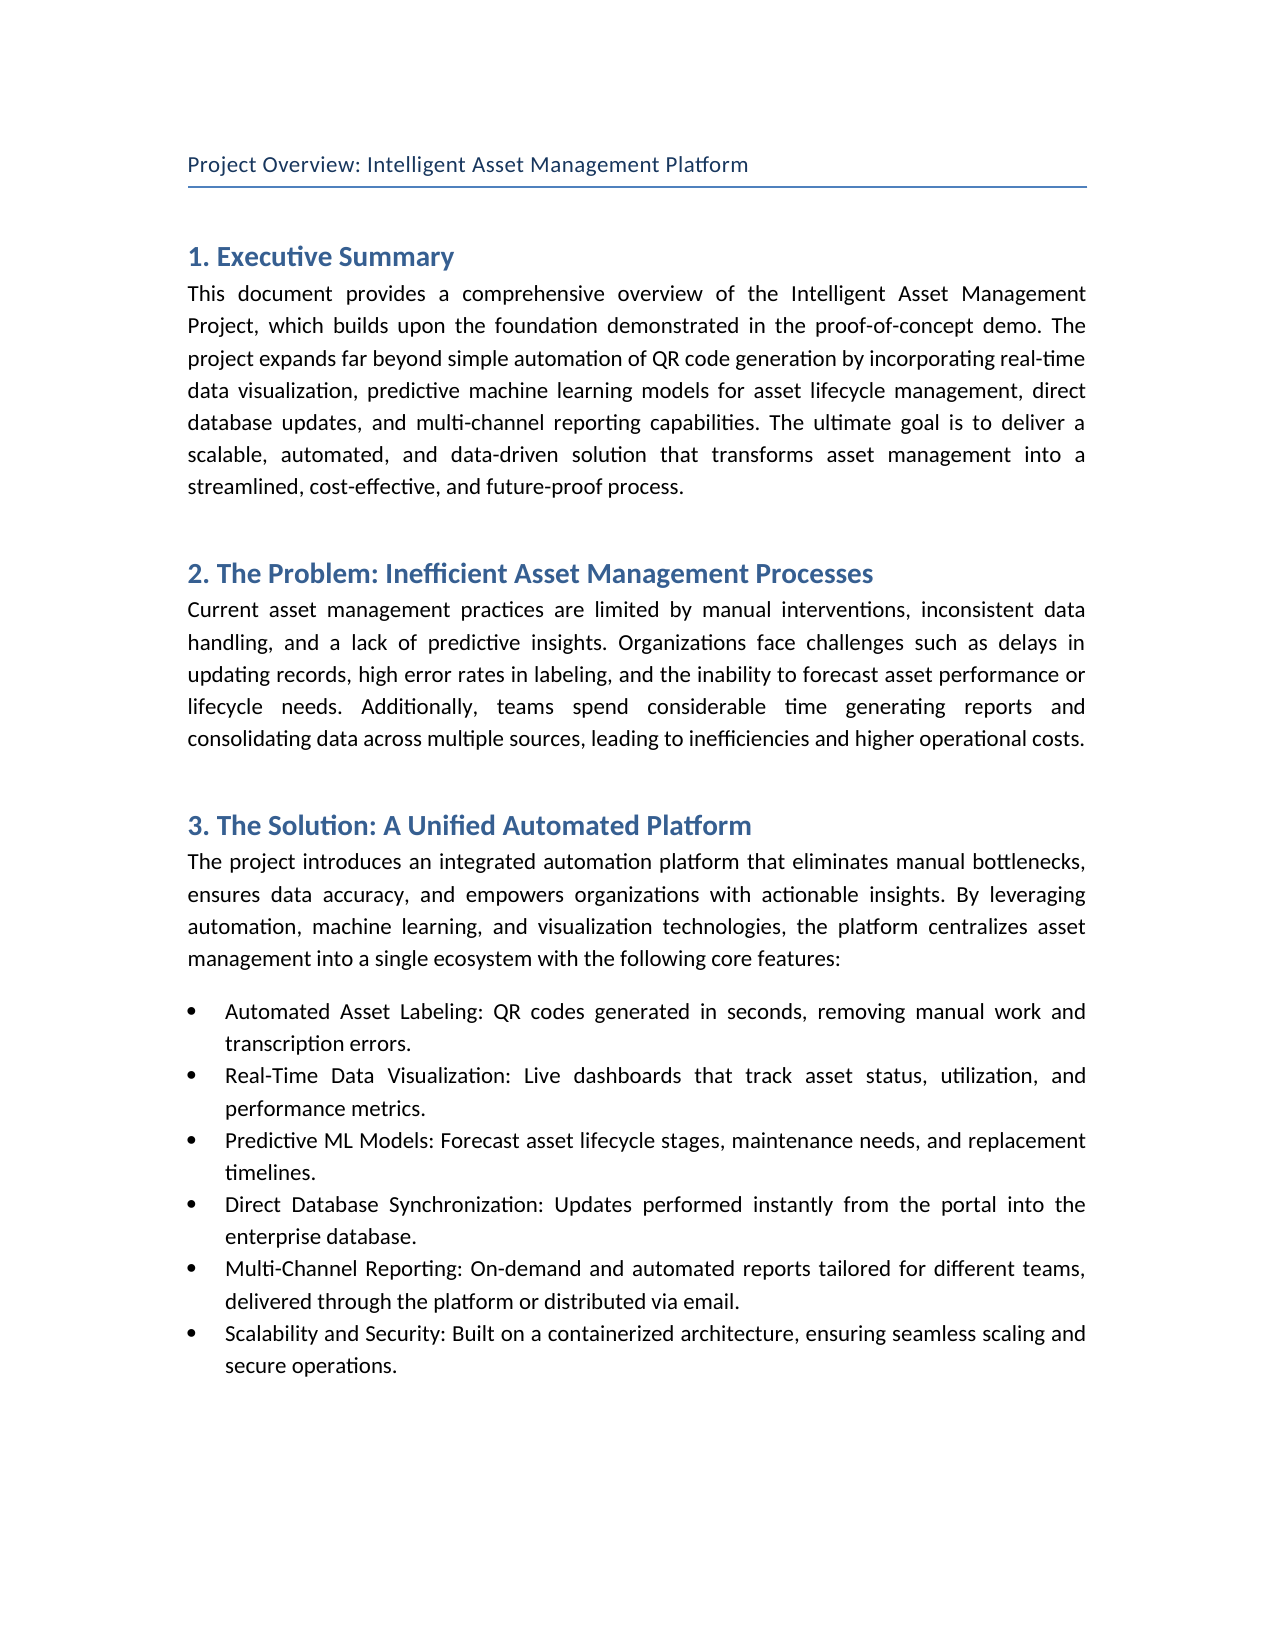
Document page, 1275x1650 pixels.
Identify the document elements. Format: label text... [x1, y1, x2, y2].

text The project introduces an integrated automation platform that eliminates manual bottlenecks, ensures data accuracy, and empowers organizations with actionable insights. By leveraging automation, machine learning, and visualization technologies, the platform centralizes asset management into a single ecosystem with the following core features: [187, 847, 1087, 972]
list Real-Time Data Visualization: Live dashboards that track asset status, utilization, and performance metrics. [187, 1061, 1087, 1122]
list Scalability and Security: Built on a containerized architecture, ensuring seamless scaling and secure operations. [187, 1319, 1087, 1379]
list Automated Asset Labeling: QR codes generated in seconds, removing manual work and transcription errors. [187, 997, 1087, 1057]
subtitle 3. The Solution: A Unified Automated Platform [187, 807, 1087, 842]
subtitle 2. The Problem: Inefficient Asset Management Processes [187, 555, 1087, 590]
list Predictive ML Models: Forecast asset lifecycle stages, maintenance needs, and replacement timelines. [187, 1126, 1087, 1186]
text Current asset management practices are limited by manual interventions, inconsistent data handling, and a lack of predictive insights. Organizations face challenges such as delays in updating records, high error rates in labeling, and the inability to forecast asset performance or lifecycle needs. Additionally, teams spend considerable time generating reports and consolidating data across multiple sources, leading to inefficiencies and higher operational costs. [187, 596, 1087, 752]
title Project Overview: Intelligent Asset Management Platform [187, 150, 1087, 188]
list Direct Database Synchronization: Updates performed instantly from the portal into the enterprise database. [187, 1190, 1087, 1250]
subtitle 1. Executive Summary [187, 238, 1087, 274]
text This document provides a comprehensive overview of the Intelligent Asset Management Project, which builds upon the foundation demonstrated in the proof-of-concept demo. The project expands far beyond simple automation of QR code generation by incorporating real-time data visualization, predictive machine learning models for asset lifecycle management, direct database updates, and multi-channel reporting capabilities. The ultimate goal is to deliver a scalable, automated, and data-driven solution that transforms asset management into a streamlined, cost-effective, and future-proof process. [187, 279, 1087, 501]
list Multi-Channel Reporting: On-demand and automated reports tailored for different teams, delivered through the platform or distributed via email. [187, 1254, 1087, 1315]
